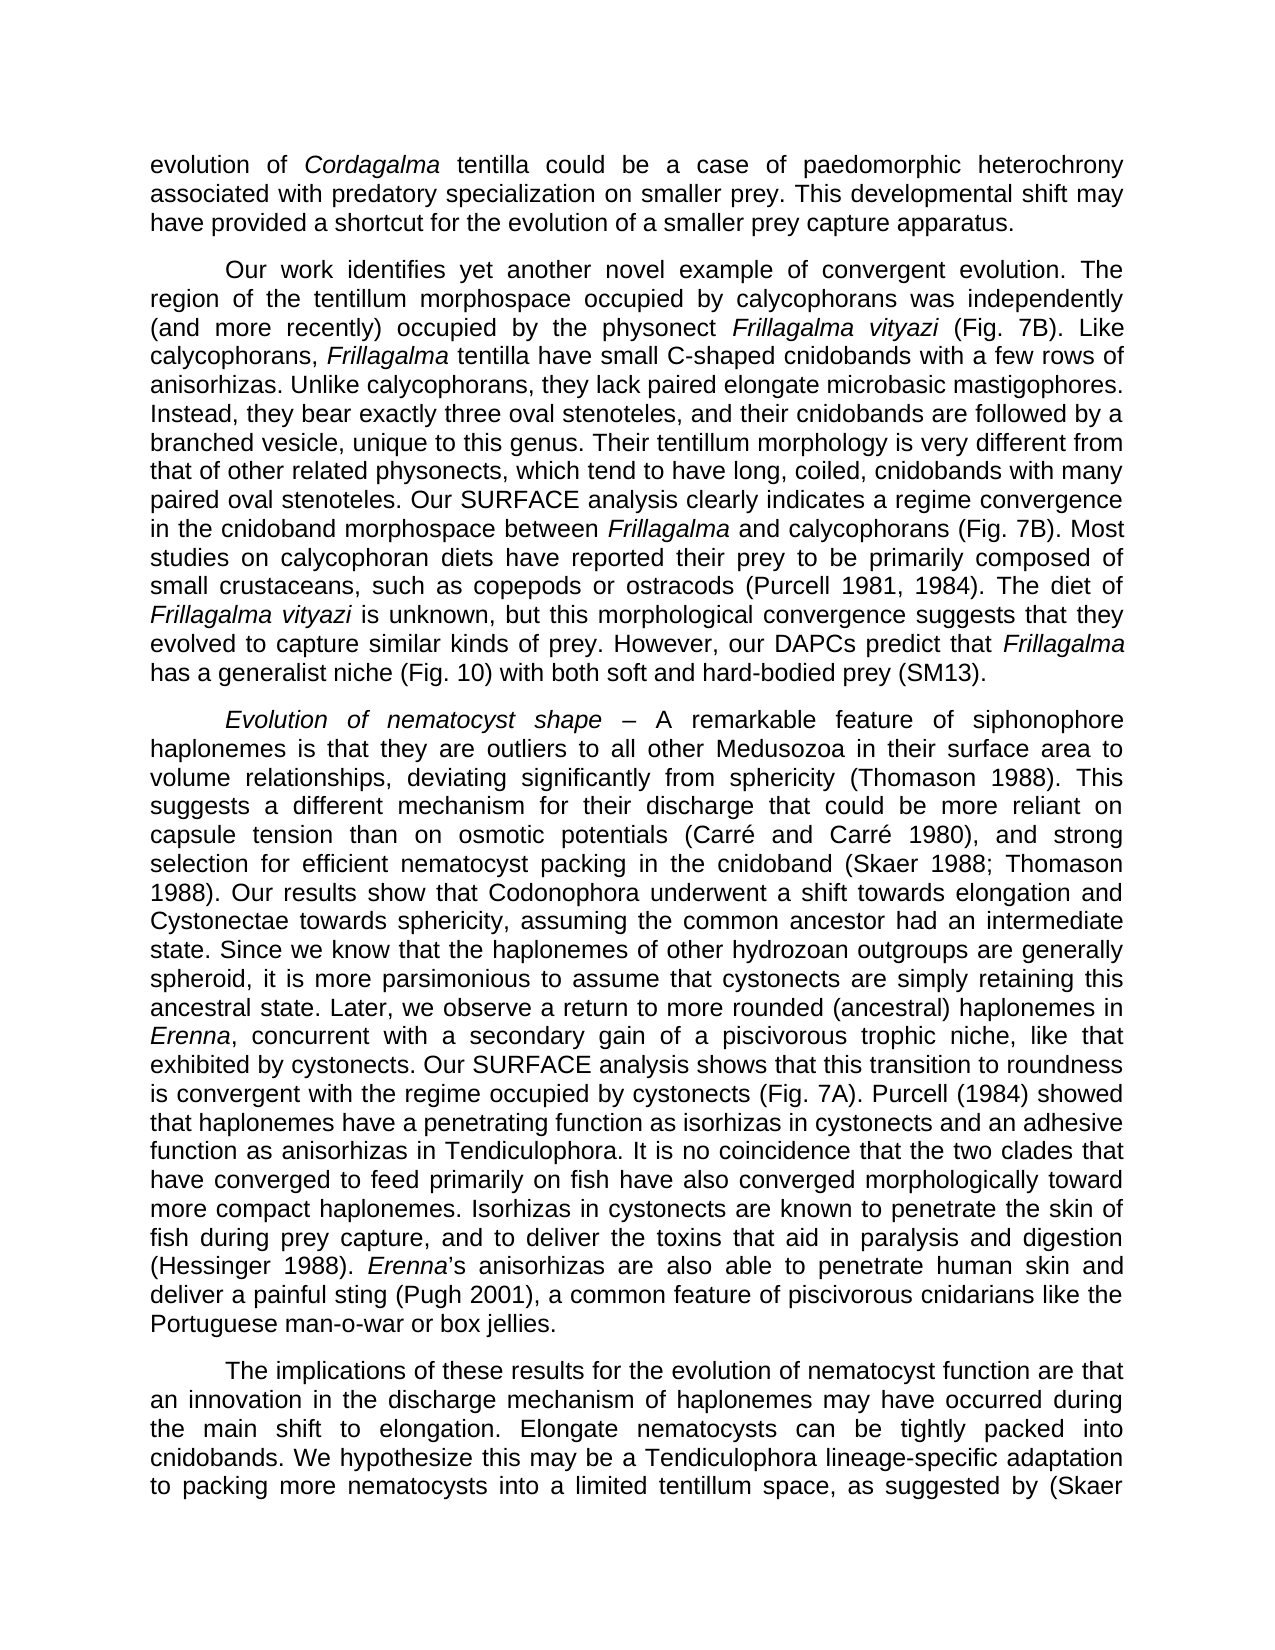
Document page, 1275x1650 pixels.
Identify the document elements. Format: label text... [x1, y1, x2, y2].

text Our work identifies yet another novel example of convergent evolution. The region of the tentillum morphospace occupied by calycophorans was independently (and more recently) occupied by the physonect Frillagalma vityazi (Fig. 7B). Like calycophorans, Frillagalma tentilla have small C-shaped cnidobands with a few rows of anisorhizas. Unlike calycophorans, they lack paired elongate microbasic mastigophores. Instead, they bear exactly three oval stenoteles, and their cnidobands are followed by a branched vesicle, unique to this genus. Their tentillum morphology is very different from that of other related physonects, which tend to have long, coiled, cnidobands with many paired oval stenoteles. Our SURFACE analysis clearly indicates a regime convergence in the cnidoband morphospace between Frillagalma and calycophorans (Fig. 7B). Most studies on calycophoran diets have reported their prey to be primarily composed of small crustaceans, such as copepods or ostracods (Purcell 1981, 1984). The diet of Frillagalma vityazi is unknown, but this morphological convergence suggests that they evolved to capture similar kinds of prey. However, our DAPCs predict that Frillagalma has a generalist niche (Fig. 10) with both soft and hard-bodied prey (SM13). [150, 255, 1125, 686]
text Evolution of nematocyst shape – A remarkable feature of siphonophore haplonemes is that they are outliers to all other Medusozoa in their surface area to volume relationships, deviating significantly from sphericity (Thomason 1988). This suggests a different mechanism for their discharge that could be more reliant on capsule tension than on osmotic potentials (Carré and Carré 1980), and strong selection for efficient nematocyst packing in the cnidoband (Skaer 1988; Thomason 1988). Our results show that Codonophora underwent a shift towards elongation and Cystonectae towards sphericity, assuming the common ancestor had an intermediate state. Since we know that the haplonemes of other hydrozoan outgroups are generally spheroid, it is more parsimonious to assume that cystonects are simply retaining this ancestral state. Later, we observe a return to more rounded (ancestral) haplonemes in Erenna, concurrent with a secondary gain of a piscivorous trophic niche, like that exhibited by cystonects. Our SURFACE analysis shows that this transition to roundness is convergent with the regime occupied by cystonects (Fig. 7A). Purcell (1984) showed that haplonemes have a penetrating function as isorhizas in cystonects and an adhesive function as anisorhizas in Tendiculophora. It is no coincidence that the two clades that have converged to feed primarily on fish have also converged morphologically toward more compact haplonemes. Isorhizas in cystonects are known to penetrate the skin of fish during prey capture, and to deliver the toxins that aid in paralysis and digestion (Hessinger 1988). Erenna’s anisorhizas are also able to penetrate human skin and deliver a painful sting (Pugh 2001), a common feature of piscivorous cnidarians like the Portuguese man-o-war or box jellies. [150, 705, 1125, 1337]
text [150, 1356, 1125, 1500]
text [150, 150, 1125, 236]
